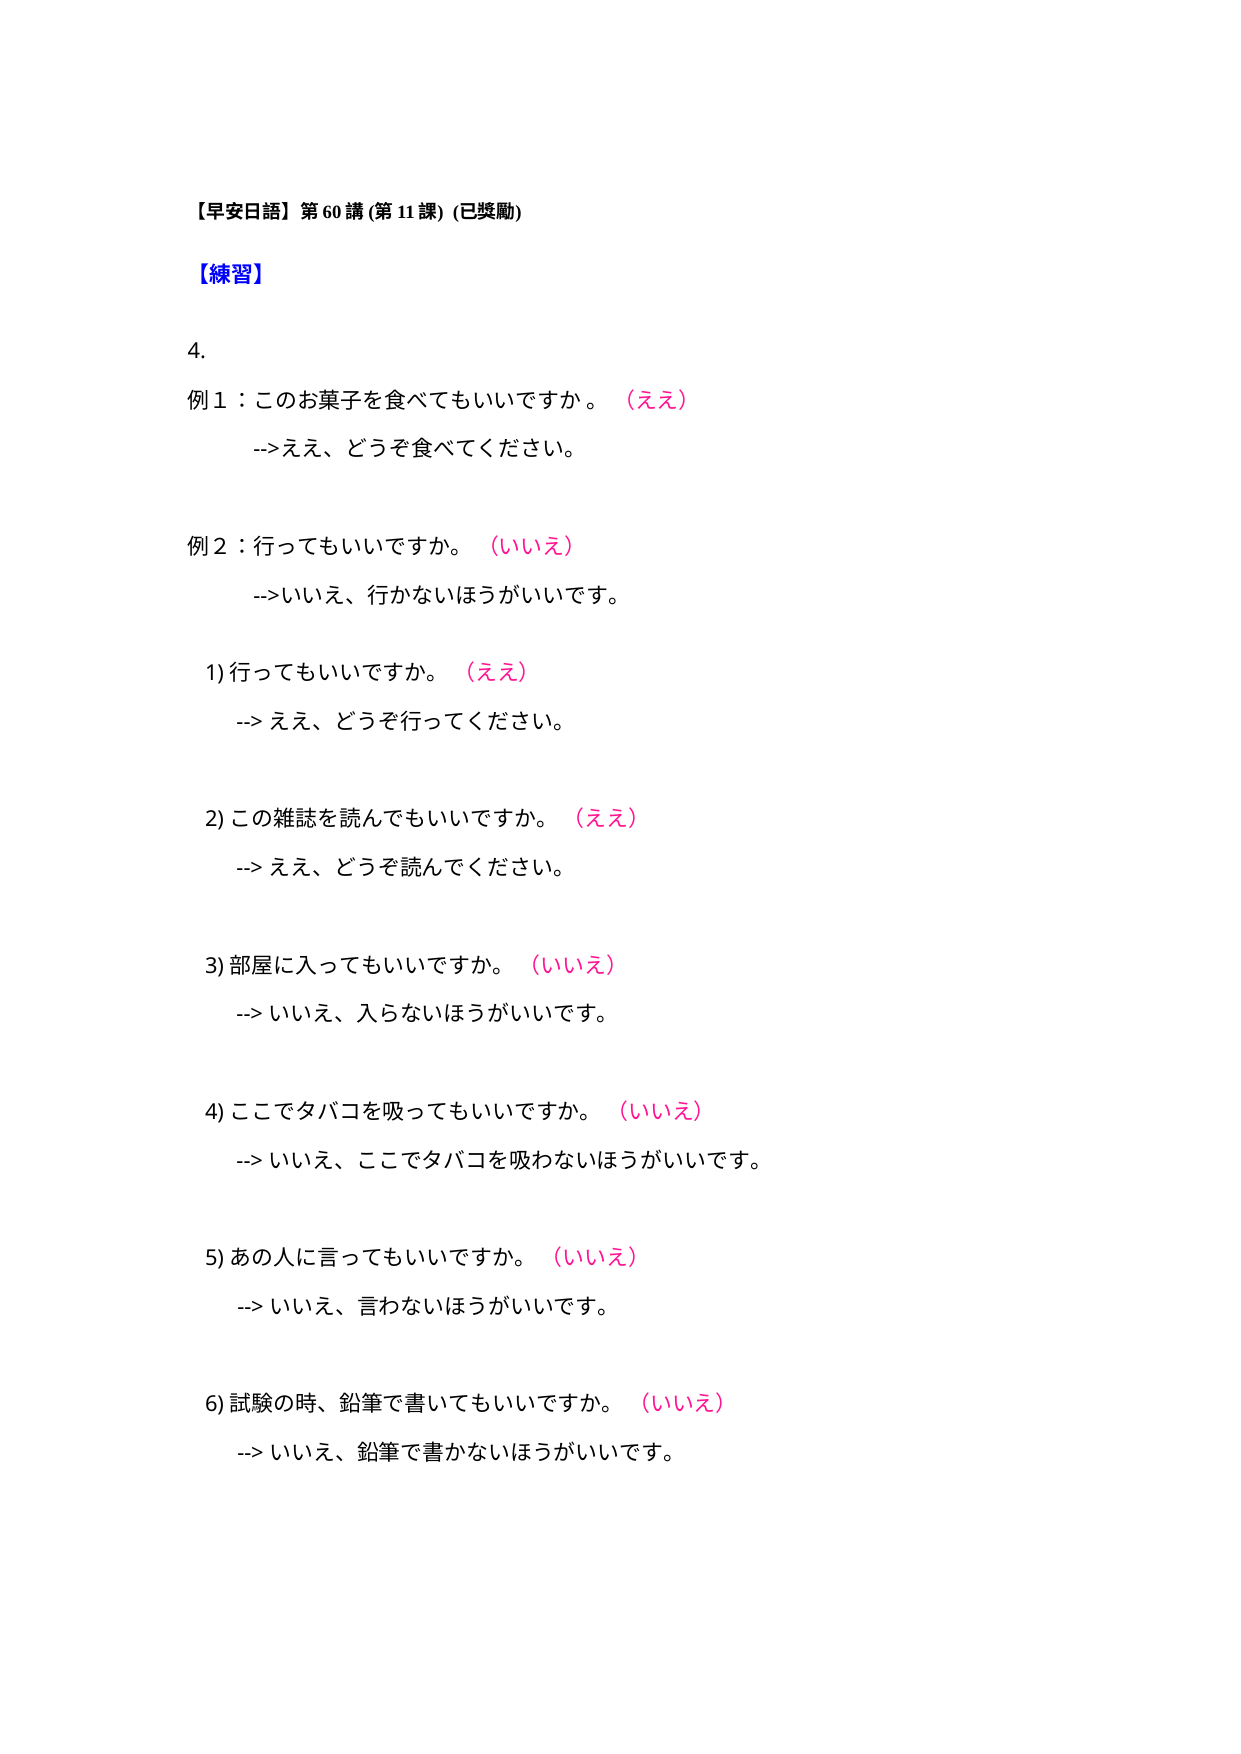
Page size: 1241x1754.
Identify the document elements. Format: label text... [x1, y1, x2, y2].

text 【早安日語】第60講 (第11課) (已獎勵) [187, 194, 1053, 227]
text 【練習】 [187, 256, 1053, 289]
text 1) 行ってもいいですか。 （ええ） --> ええ、どうぞ行ってください。 2) この雑誌を読んでもいいですか。 （ええ） --> ええ、どうぞ読んでください。 3) 部屋に入ってもいいですか。 （いいえ） --> いいえ、入らないほうがいいです。 4) ここでタバコを吸ってもいいですか。 （いいえ） --> いいえ、ここでタバコを吸わないほうがいいです。 5) あの人に言ってもいいですか。 （いいえ） --> いいえ、言わないほうがいいです。 6) 試験の時、鉛筆で書いてもいいですか。 （いいえ） --> いいえ、鉛筆で書かないほうがいいです。 [187, 655, 1053, 1467]
text 4. 例１：このお菓子を食べてもいいですか 。 （ええ） -->ええ、どうぞ食べてください。 例２：行ってもいいですか。 （いいえ） -->いいえ、行かないほうがいいです。 [187, 334, 1053, 610]
